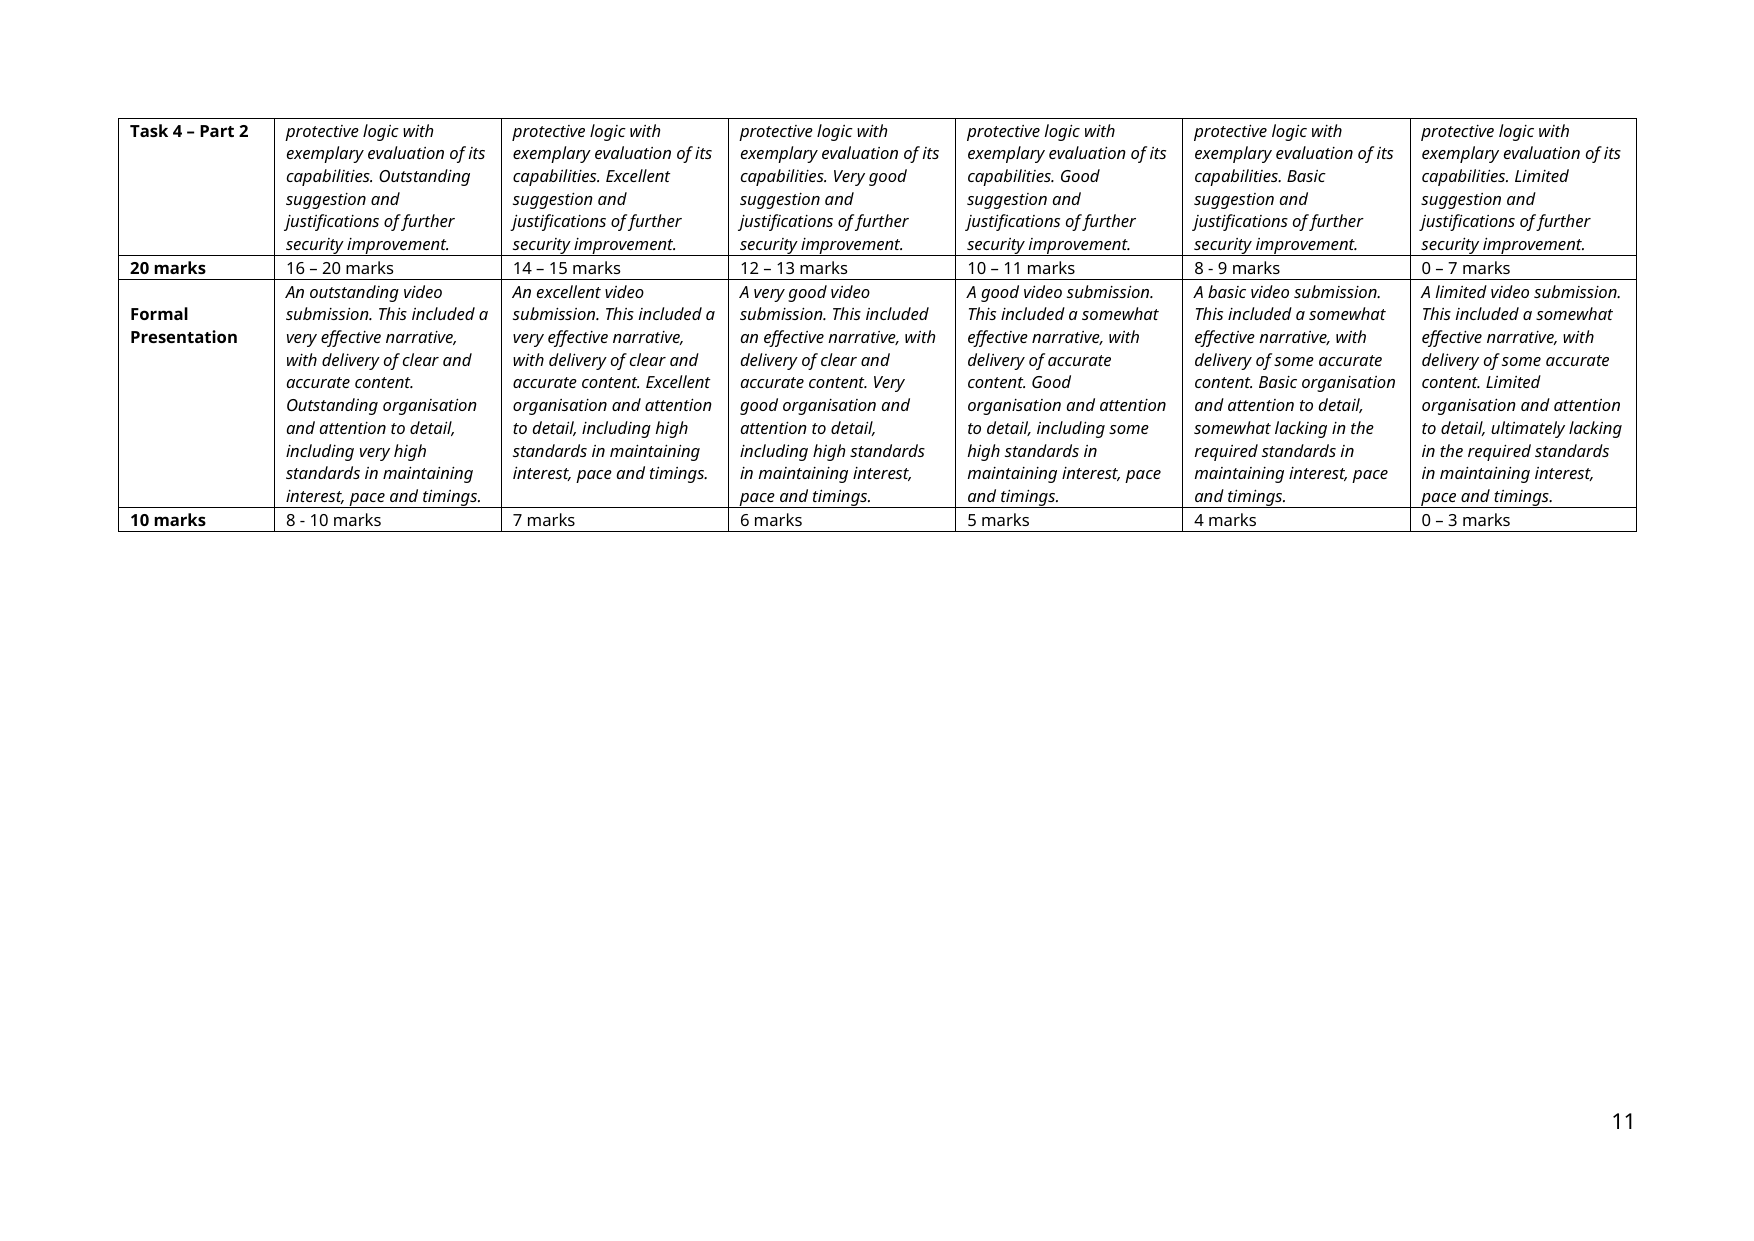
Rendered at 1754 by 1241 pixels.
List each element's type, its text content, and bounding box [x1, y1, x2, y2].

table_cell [956, 119, 1182, 255]
table_cell 20 marks [119, 256, 274, 279]
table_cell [502, 119, 728, 255]
table_cell 14 – 15 marks [502, 256, 728, 279]
table_cell A very good video submission. This included an effective narrative, with delivery of clear and accurate content. Very good organisation and attention to detail, including high standards in maintaining interest, pace and timings. [729, 280, 955, 507]
table_cell 5 marks [956, 508, 1182, 531]
table_cell A basic video submission. This included a somewhat effective narrative, with delivery of some accurate content. Basic organisation and attention to detail, somewhat lacking in the required standards in maintaining interest, pace and timings. [1183, 280, 1410, 507]
table_cell 10 – 11 marks [956, 256, 1182, 279]
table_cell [275, 119, 501, 255]
table_cell 7 marks [502, 508, 728, 531]
table_cell 8 - 10 marks [275, 508, 501, 531]
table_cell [1411, 119, 1636, 255]
table_cell 4 marks [1183, 508, 1410, 531]
table_cell 12 – 13 marks [729, 256, 955, 279]
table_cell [1183, 119, 1410, 255]
table_cell 16 – 20 marks [275, 256, 501, 279]
table_cell 10 marks [119, 508, 274, 531]
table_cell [729, 119, 955, 255]
table_cell Task 4 – Part 2 [119, 119, 274, 255]
table_cell 6 marks [729, 508, 955, 531]
table_cell A good video submission. This included a somewhat effective narrative, with delivery of accurate content. Good organisation and attention to detail, including some high standards in maintaining interest, pace and timings. [956, 280, 1182, 507]
table_cell An outstanding video submission. This included a very effective narrative, with delivery of clear and accurate content. Outstanding organisation and attention to detail, including very high standards in maintaining interest, pace and timings. [275, 280, 501, 507]
table_cell 0 – 3 marks [1411, 508, 1636, 531]
table_cell 8 - 9 marks [1183, 256, 1410, 279]
table_cell An excellent video submission. This included a very effective narrative, with delivery of clear and accurate content. Excellent organisation and attention to detail, including high standards in maintaining interest, pace and timings. [502, 280, 728, 507]
table_cell A limited video submission. This included a somewhat effective narrative, with delivery of some accurate content. Limited organisation and attention to detail, ultimately lacking in the required standards in maintaining interest, pace and timings. [1411, 280, 1636, 507]
table_cell 0 – 7 marks [1411, 256, 1636, 279]
table_cell Formal Presentation [119, 280, 274, 507]
